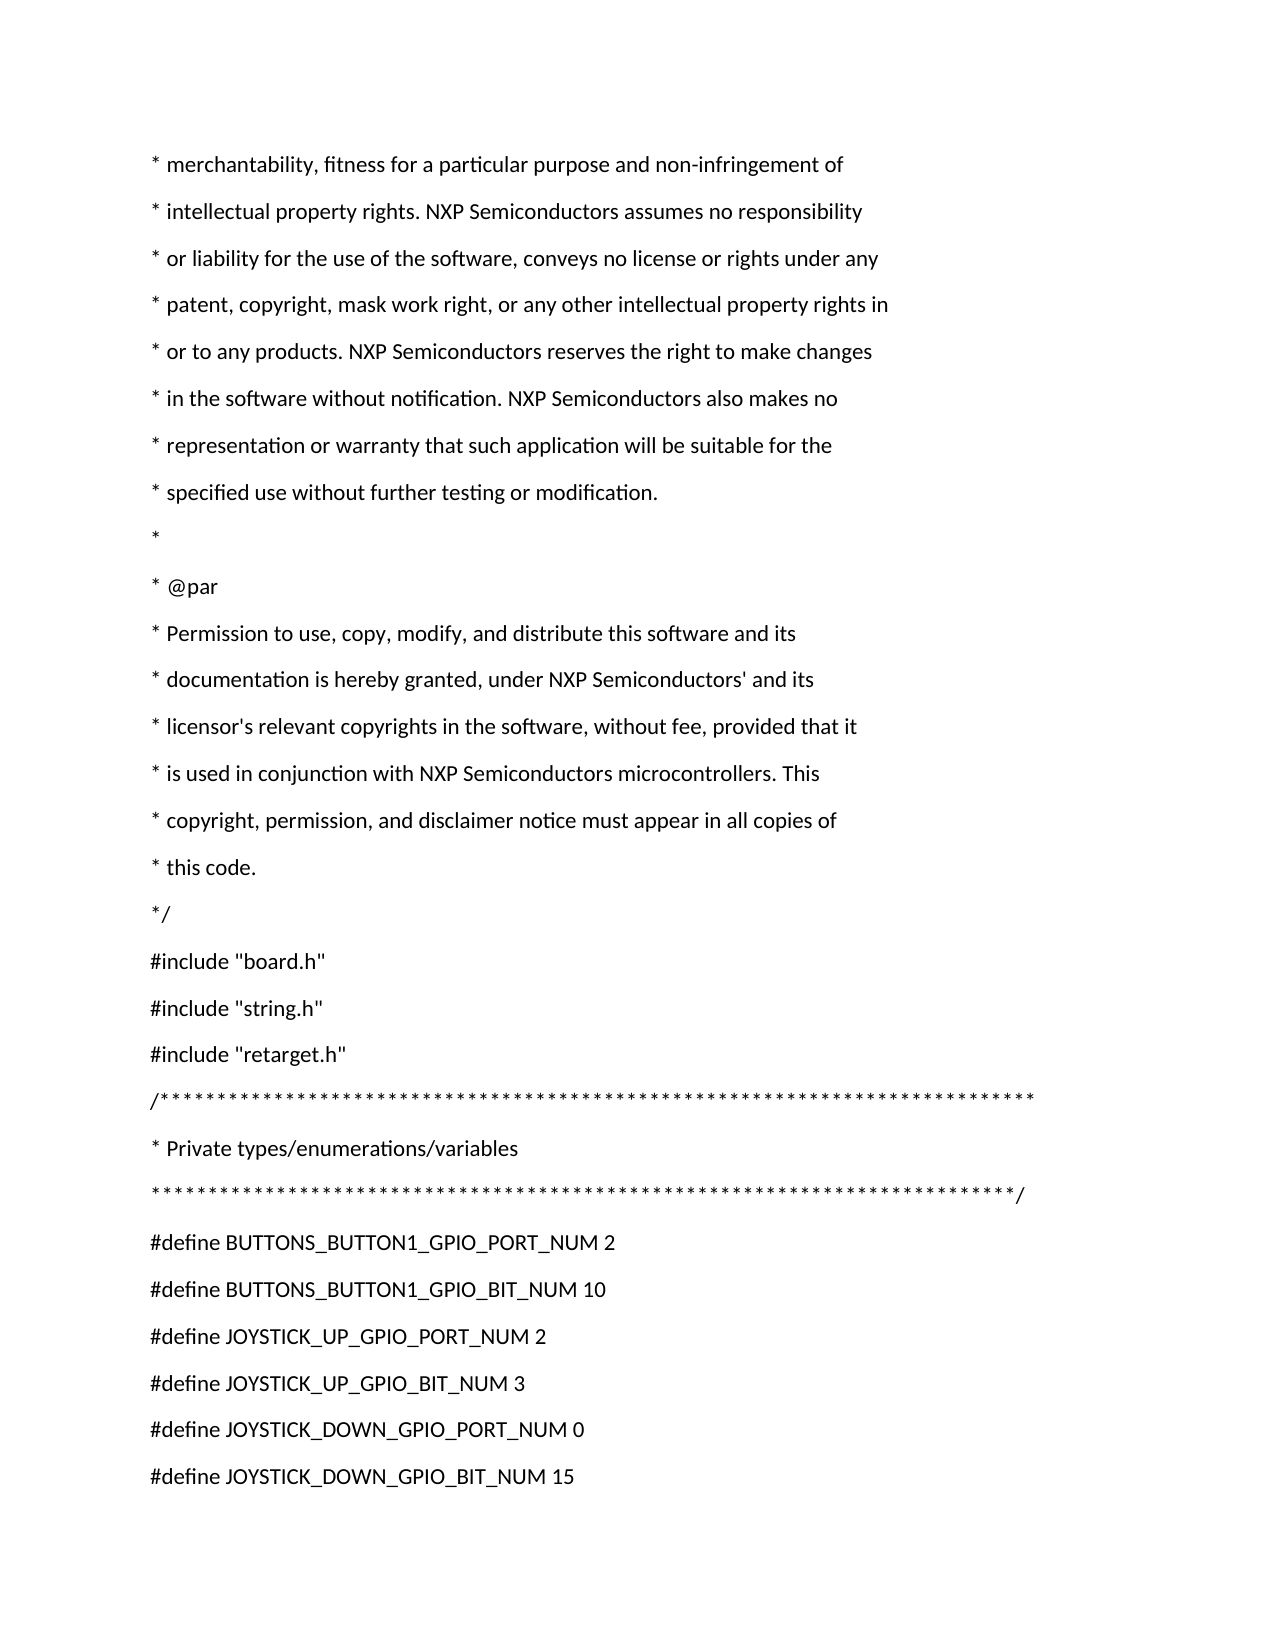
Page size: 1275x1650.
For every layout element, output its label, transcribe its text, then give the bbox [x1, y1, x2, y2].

text #define JOYSTICK_UP_GPIO_PORT_NUM 2 [150, 1322, 1125, 1350]
text #define JOYSTICK_DOWN_GPIO_PORT_NUM 0 [150, 1416, 1125, 1444]
text * is used in conjunction with NXP Semiconductors microcontrollers. This [150, 759, 1125, 787]
text #define JOYSTICK_DOWN_GPIO_BIT_NUM 15 [150, 1462, 1125, 1491]
text * or to any products. NXP Semiconductors reserves the right to make changes [150, 337, 1125, 366]
text #define JOYSTICK_UP_GPIO_BIT_NUM 3 [150, 1369, 1125, 1397]
text * Private types/enumerations/variables [150, 1134, 1125, 1162]
text * patent, copyright, mask work right, or any other intellectual property rights in [150, 291, 1125, 319]
text #include "string.h" [150, 994, 1125, 1022]
text #define BUTTONS_BUTTON1_GPIO_BIT_NUM 10 [150, 1275, 1125, 1303]
text * merchantability, fitness for a particular purpose and non-infringement of [150, 150, 1125, 178]
text * this code. [150, 853, 1125, 881]
text * copyright, permission, and disclaimer notice must appear in all copies of [150, 806, 1125, 834]
text #include "board.h" [150, 947, 1125, 975]
text */ [150, 900, 1125, 928]
text #define BUTTONS_BUTTON1_GPIO_PORT_NUM 2 [150, 1228, 1125, 1256]
text #include "retarget.h" [150, 1041, 1125, 1069]
text * in the software without notification. NXP Semiconductors also makes no [150, 384, 1125, 412]
text /***************************************************************************** [150, 1087, 1125, 1116]
text ****************************************************************************/ [150, 1181, 1125, 1209]
text * Permission to use, copy, modify, and distribute this software and its [150, 619, 1125, 647]
text * specified use without further testing or modification. [150, 478, 1125, 506]
text * or liability for the use of the software, conveys no license or rights under any [150, 244, 1125, 272]
text * [150, 525, 1125, 553]
text * intellectual property rights. NXP Semiconductors assumes no responsibility [150, 197, 1125, 225]
text * representation or warranty that such application will be suitable for the [150, 431, 1125, 459]
text * @par [150, 572, 1125, 600]
text * licensor's relevant copyrights in the software, without fee, provided that it [150, 712, 1125, 741]
text * documentation is hereby granted, under NXP Semiconductors' and its [150, 666, 1125, 694]
